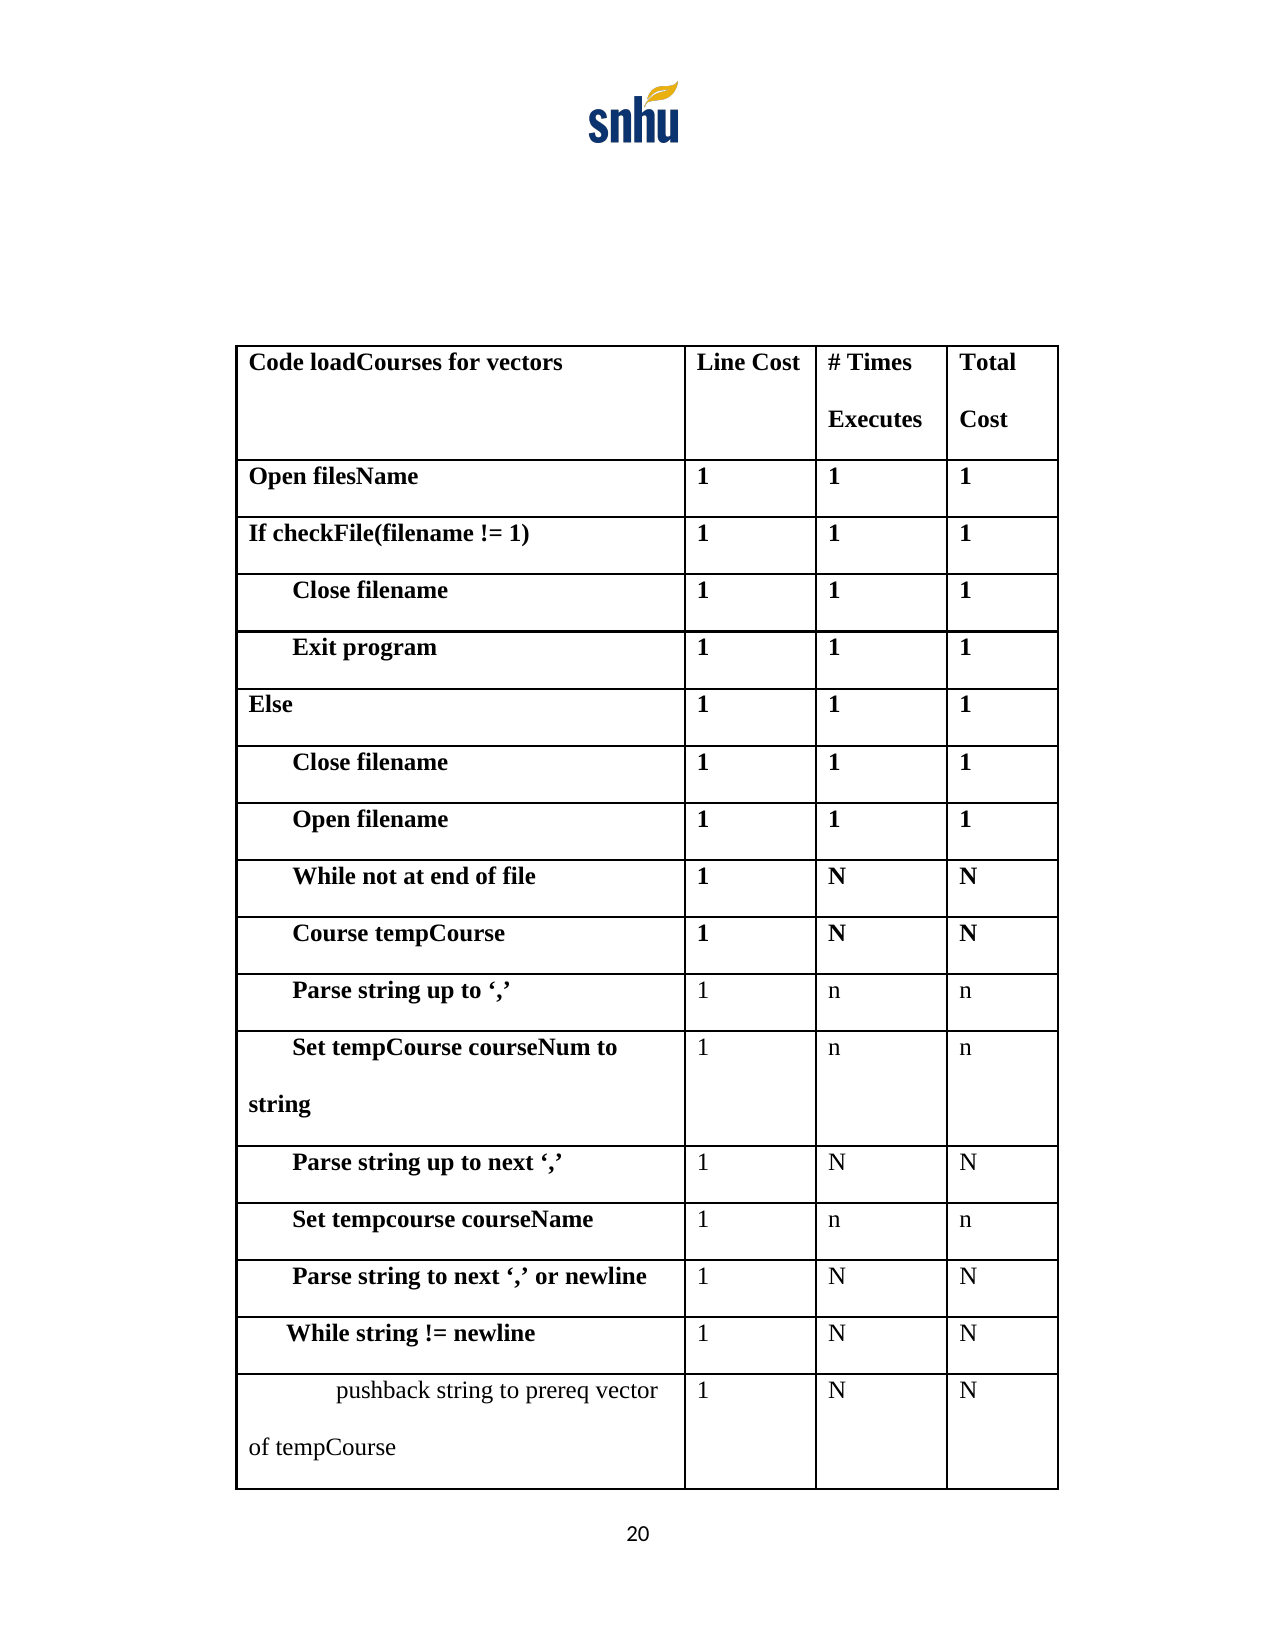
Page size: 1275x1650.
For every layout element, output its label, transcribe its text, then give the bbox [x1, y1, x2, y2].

table_cell 1 [686, 690, 815, 744]
table_cell N [817, 918, 946, 973]
table_cell 1 [686, 747, 815, 802]
table_cell 1 [686, 861, 815, 916]
table_cell 1 [817, 804, 946, 859]
table_cell Course tempCourse [238, 918, 684, 973]
table_cell n [817, 1032, 946, 1144]
table_cell 1 [948, 461, 1057, 516]
table_cell 1 [686, 918, 815, 973]
table_cell N [817, 1318, 946, 1373]
table_cell If checkFile(filename != 1) [238, 518, 684, 573]
table_cell 1 [817, 518, 946, 573]
picture [568, 75, 707, 152]
table_cell N [948, 1318, 1057, 1373]
table_cell n [948, 1204, 1057, 1259]
table_cell 1 [948, 804, 1057, 859]
table_cell N [948, 1375, 1057, 1487]
table_cell 1 [817, 461, 946, 516]
table_cell 1 [686, 804, 815, 859]
table_cell N [817, 1375, 946, 1487]
table_cell 1 [686, 461, 815, 516]
table_cell 1 [817, 575, 946, 630]
table_cell N [817, 1147, 946, 1202]
table_cell N [817, 861, 946, 916]
table_cell Close filename [238, 747, 684, 802]
table_cell 1 [948, 518, 1057, 573]
table_cell n [948, 1032, 1057, 1144]
table_cell N [948, 861, 1057, 916]
table_cell 1 [686, 1032, 815, 1144]
table_cell 1 [817, 633, 946, 687]
table_cell 1 [686, 518, 815, 573]
table_cell 1 [686, 975, 815, 1030]
table_cell pushback string to prereq vector of tempCourse [238, 1375, 684, 1487]
table_cell Else [238, 690, 684, 744]
table_cell 1 [817, 747, 946, 802]
table_cell n [817, 1204, 946, 1259]
table_cell 1 [686, 1204, 815, 1259]
table_cell While not at end of file [238, 861, 684, 916]
table_header Code loadCourses for vectors [238, 347, 684, 459]
table_cell While string != newline [238, 1318, 684, 1373]
table_cell 1 [817, 690, 946, 744]
table_cell Exit program [238, 633, 684, 687]
table_cell 1 [948, 633, 1057, 687]
table_cell Parse string up to ‘,’ [238, 975, 684, 1030]
table_cell Set tempCourse courseNum to string [238, 1032, 684, 1144]
table_cell 1 [686, 633, 815, 687]
table_cell Open filesName [238, 461, 684, 516]
table_cell Parse string up to next ‘,’ [238, 1147, 684, 1202]
table_cell N [948, 918, 1057, 973]
table_cell 1 [948, 747, 1057, 802]
table_cell n [948, 975, 1057, 1030]
table_cell Close filename [238, 575, 684, 630]
table_cell 1 [686, 1318, 815, 1373]
table_cell 1 [948, 690, 1057, 744]
table_cell N [948, 1261, 1057, 1316]
table_cell Parse string to next ‘,’ or newline [238, 1261, 684, 1316]
table_cell 1 [686, 1375, 815, 1487]
table_cell 1 [686, 1147, 815, 1202]
table_cell Set tempcourse courseName [238, 1204, 684, 1259]
table_cell 1 [948, 575, 1057, 630]
table_cell Open filename [238, 804, 684, 859]
table_header Total Cost [948, 347, 1057, 459]
table_header Line Cost [686, 347, 815, 459]
table_cell n [817, 975, 946, 1030]
table_cell N [948, 1147, 1057, 1202]
table_cell 1 [686, 1261, 815, 1316]
table_cell 1 [686, 575, 815, 630]
table_cell N [817, 1261, 946, 1316]
table_header # Times Executes [817, 347, 946, 459]
